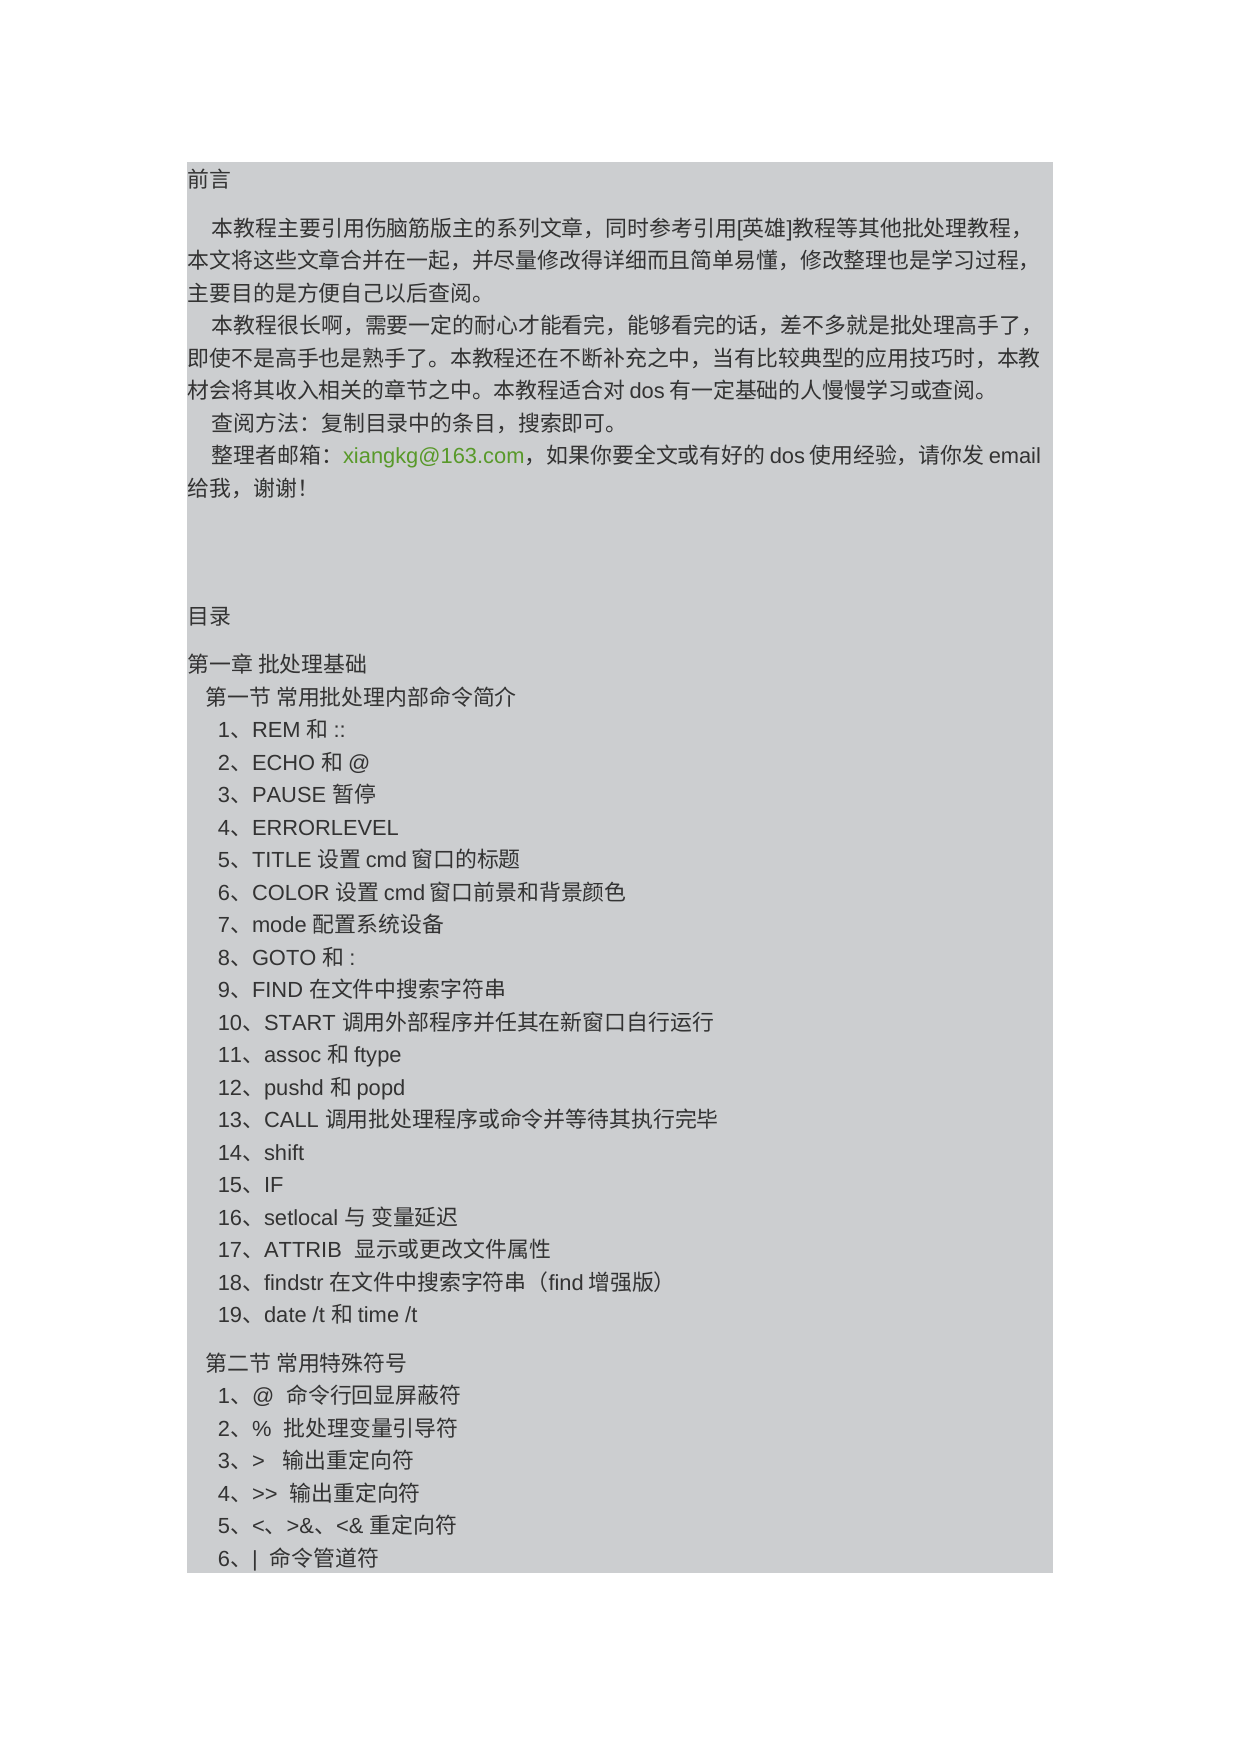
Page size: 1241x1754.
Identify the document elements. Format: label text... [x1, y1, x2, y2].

text 目录 [187, 566, 1053, 631]
text 本教程主要引用伤脑筋版主的系列文章，同时参考引用[英雄]教程等其他批处理教程，本文将这些文章合并在一起，并尽量修改得详细而且简单易懂，修改整理也是学习过程，主要目的是方便自己以后查阅。 本教程很长啊，需要一定的耐心才能看完，能够看完的话，差不多就是批处理高手了，即使不是高手也是熟手了。本教程还在不断补充之中，当有比较典型的应用技巧时，本教材会将其收入相关的章节之中。本教程适合对dos有一定基础的人慢慢学习或查阅。 查阅方法：复制目录中的条目，搜索即可。 整理者邮箱：xiangkg@163.com，如果你要全文或有好的dos使用经验，请你发email给我，谢谢！ [187, 210, 1053, 503]
text 第一章 批处理基础 第一节 常用批处理内部命令简介 1、REM 和 :: 2、ECHO 和 @ 3、PAUSE 暂停 4、ERRORLEVEL 5、TITLE 设置cmd窗口的标题 6、COLOR 设置cmd窗口前景和背景颜色 7、mode 配置系统设备 8、GOTO 和 : 9、FIND 在文件中搜索字符串 10、START 调用外部程序并任其在新窗口自行运行 11、assoc 和 ftype 12、pushd 和 popd 13、CALL 调用批处理程序或命令并等待其执行完毕 14、shift 15、IF 16、setlocal 与 变量延迟 17、ATTRIB 显示或更改文件属性 18、findstr 在文件中搜索字符串（find增强版） 19、date /t 和 time /t [187, 647, 1053, 1329]
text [187, 1345, 1053, 1573]
text 前言 [187, 162, 1053, 194]
